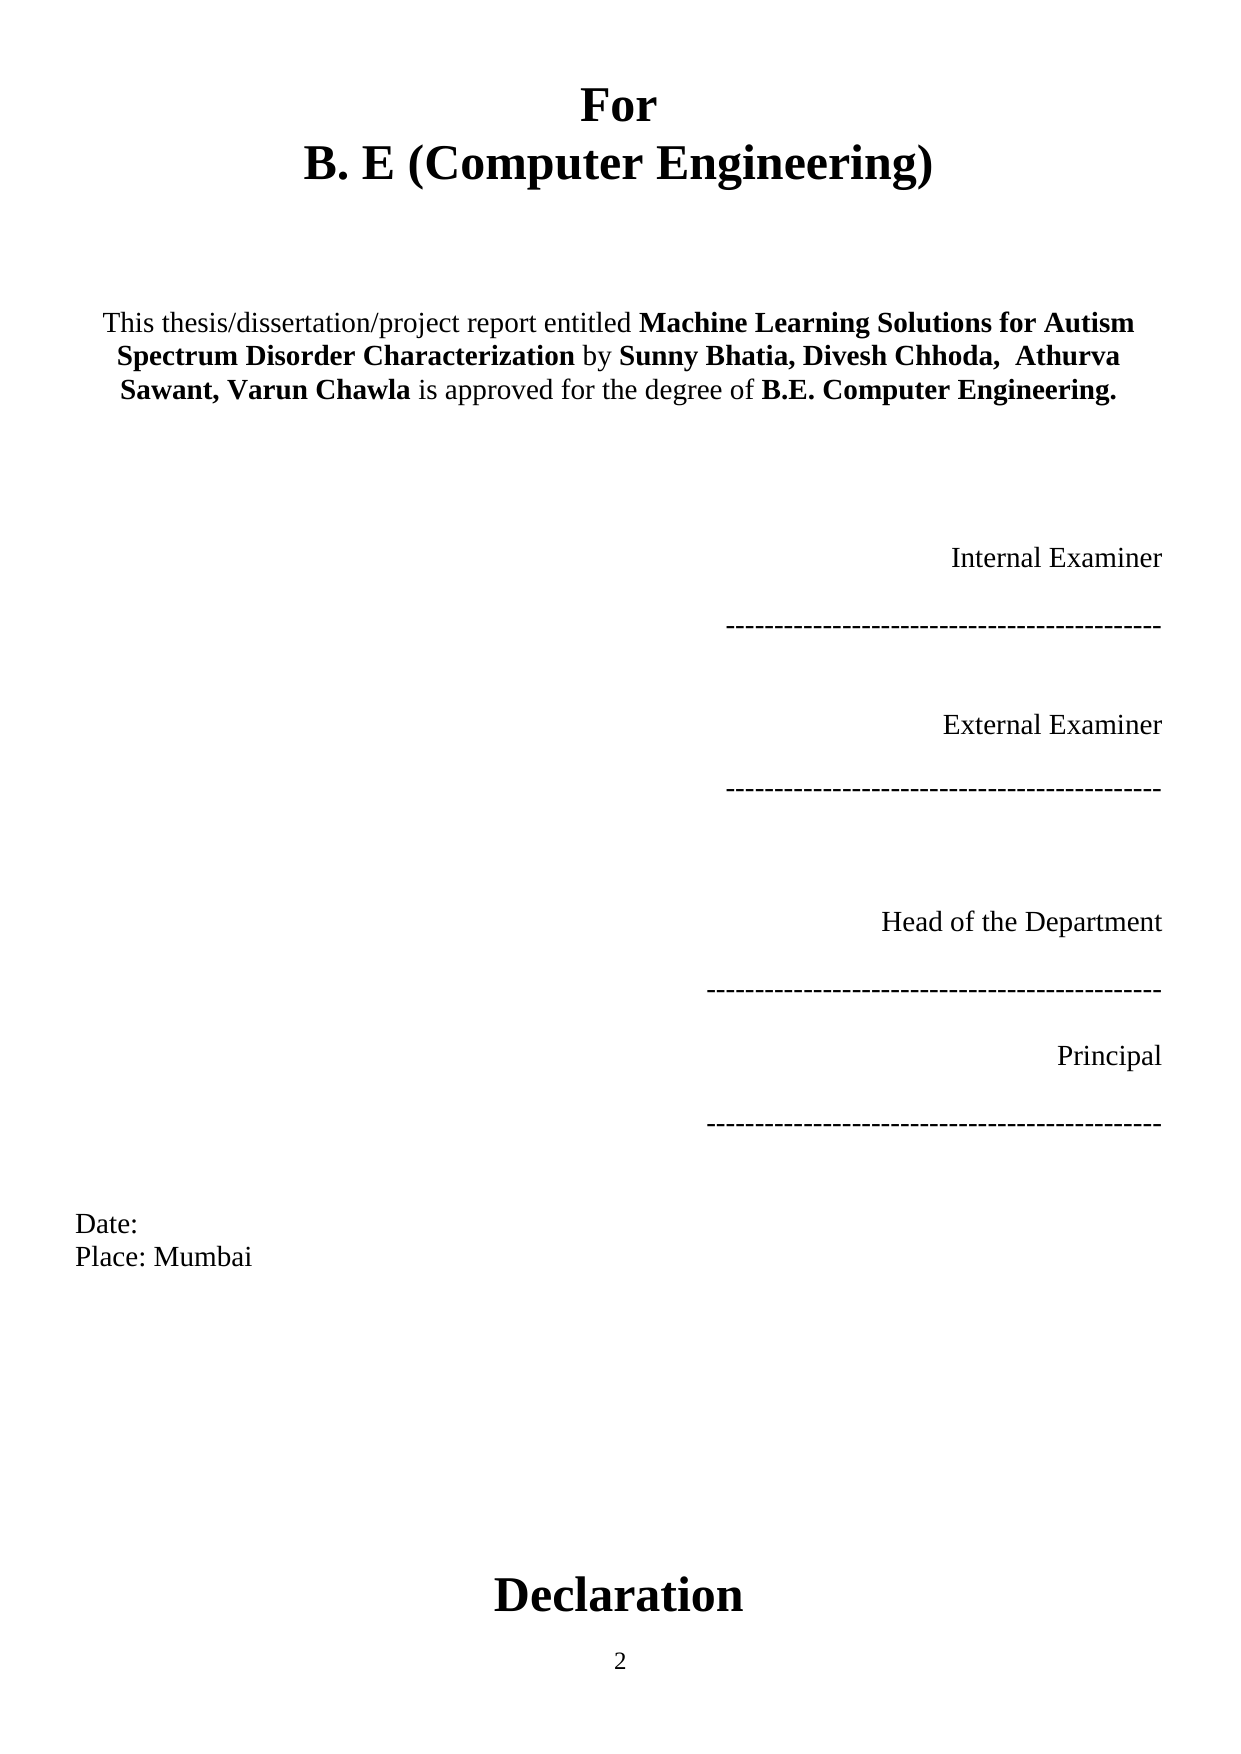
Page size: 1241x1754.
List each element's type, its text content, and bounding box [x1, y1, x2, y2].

text Head of the Department [75, 904, 1162, 937]
text This thesis/dissertation/project report entitled Machine Learning Solutions for Autism Spectrum Disorder Characterization by Sunny Bhatia, Divesh Chhoda, Athurva Sawant, Varun Chawla is approved for the degree of B.E. Computer Engineering. [75, 305, 1162, 406]
text --------------------------------------------- [75, 770, 1162, 803]
text Declaration [75, 1565, 1162, 1623]
text ----------------------------------------------- [75, 1105, 1162, 1139]
text Place: Mumbai [75, 1239, 1162, 1273]
text Date: [75, 1206, 1162, 1239]
text External Examiner [75, 707, 1162, 741]
text Internal Examiner [75, 540, 1162, 573]
text --------------------------------------------- [75, 607, 1162, 640]
text B. E (Computer Engineering) [75, 132, 1162, 190]
text ----------------------------------------------- [75, 971, 1162, 1004]
text For [75, 75, 1162, 132]
text Principal [75, 1038, 1162, 1072]
